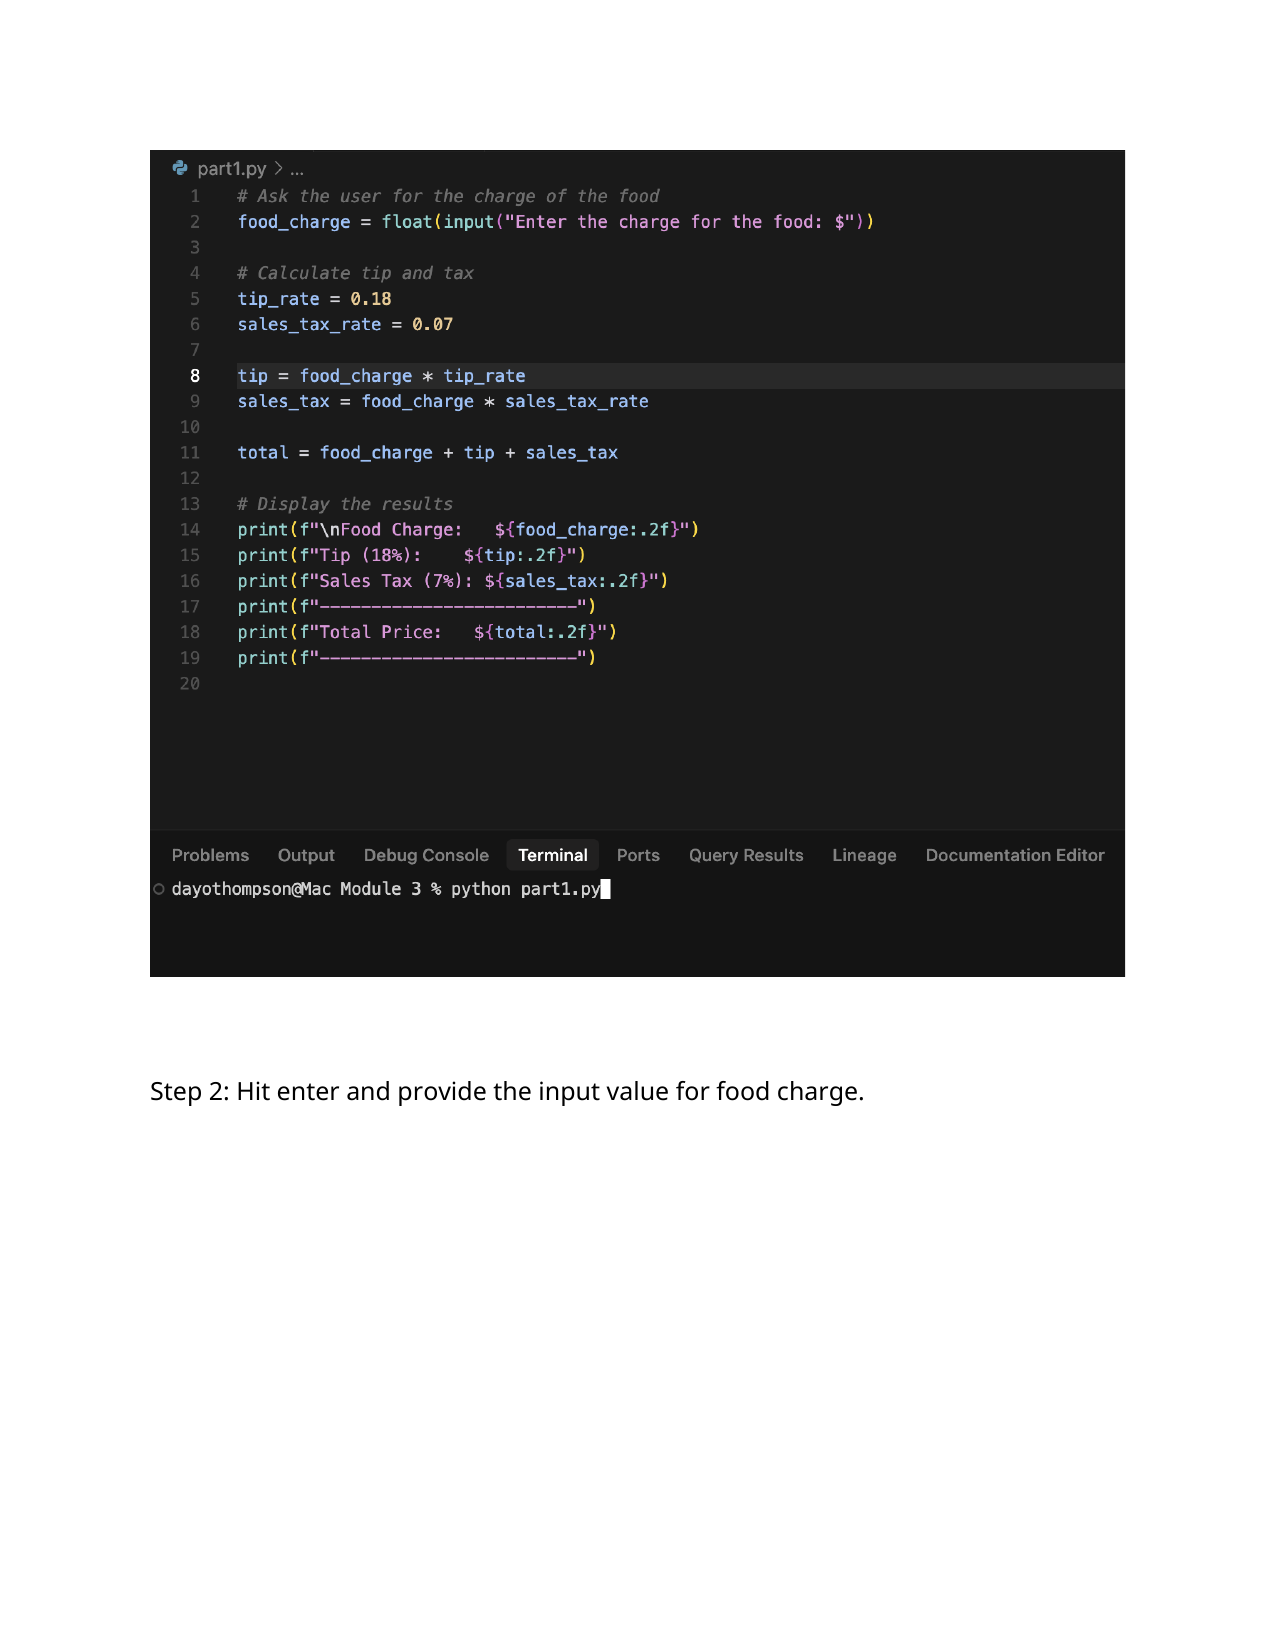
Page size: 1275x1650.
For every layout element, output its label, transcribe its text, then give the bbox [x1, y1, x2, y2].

picture [150, 150, 1125, 977]
text Step 2: Hit enter and provide the input value for food charge. [150, 1074, 1125, 1108]
